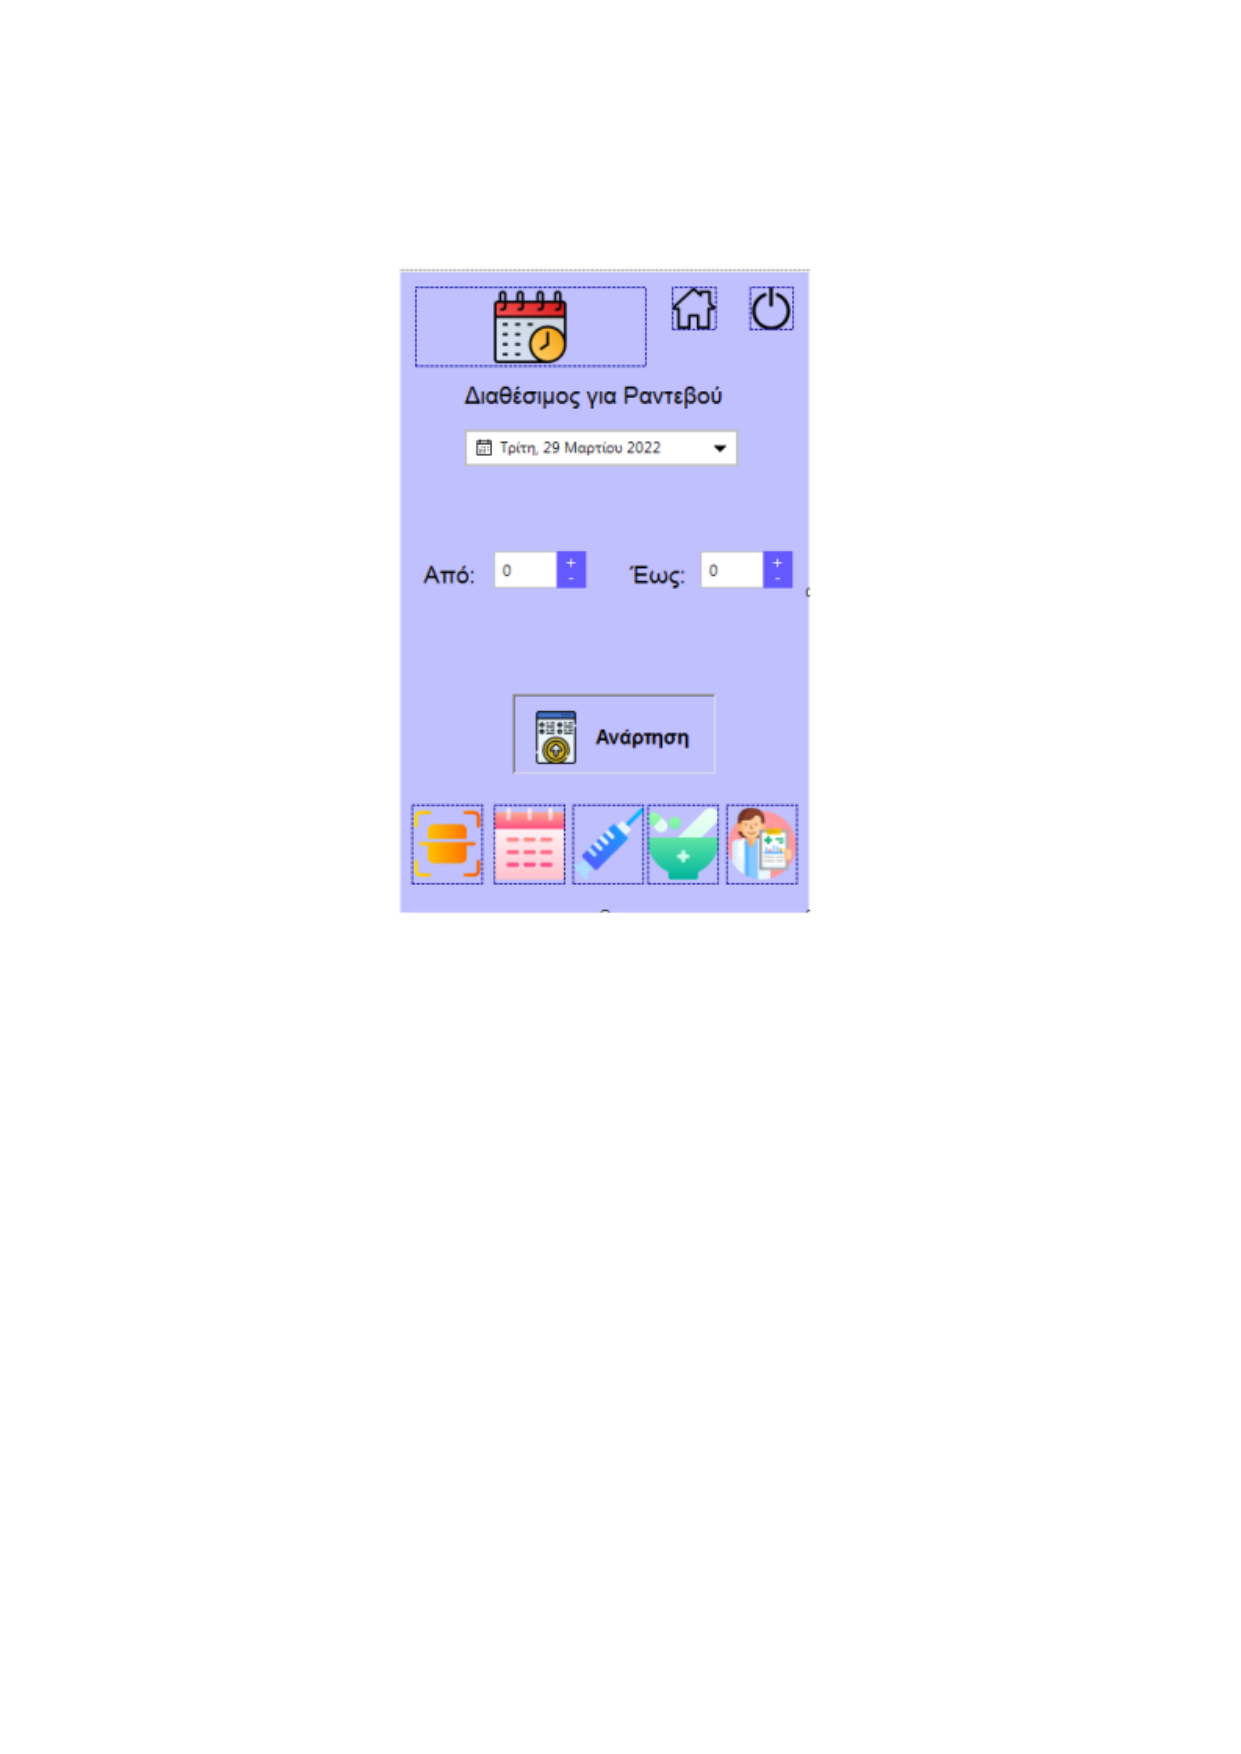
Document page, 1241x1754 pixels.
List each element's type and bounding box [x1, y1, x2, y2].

picture [187, 150, 1021, 1054]
